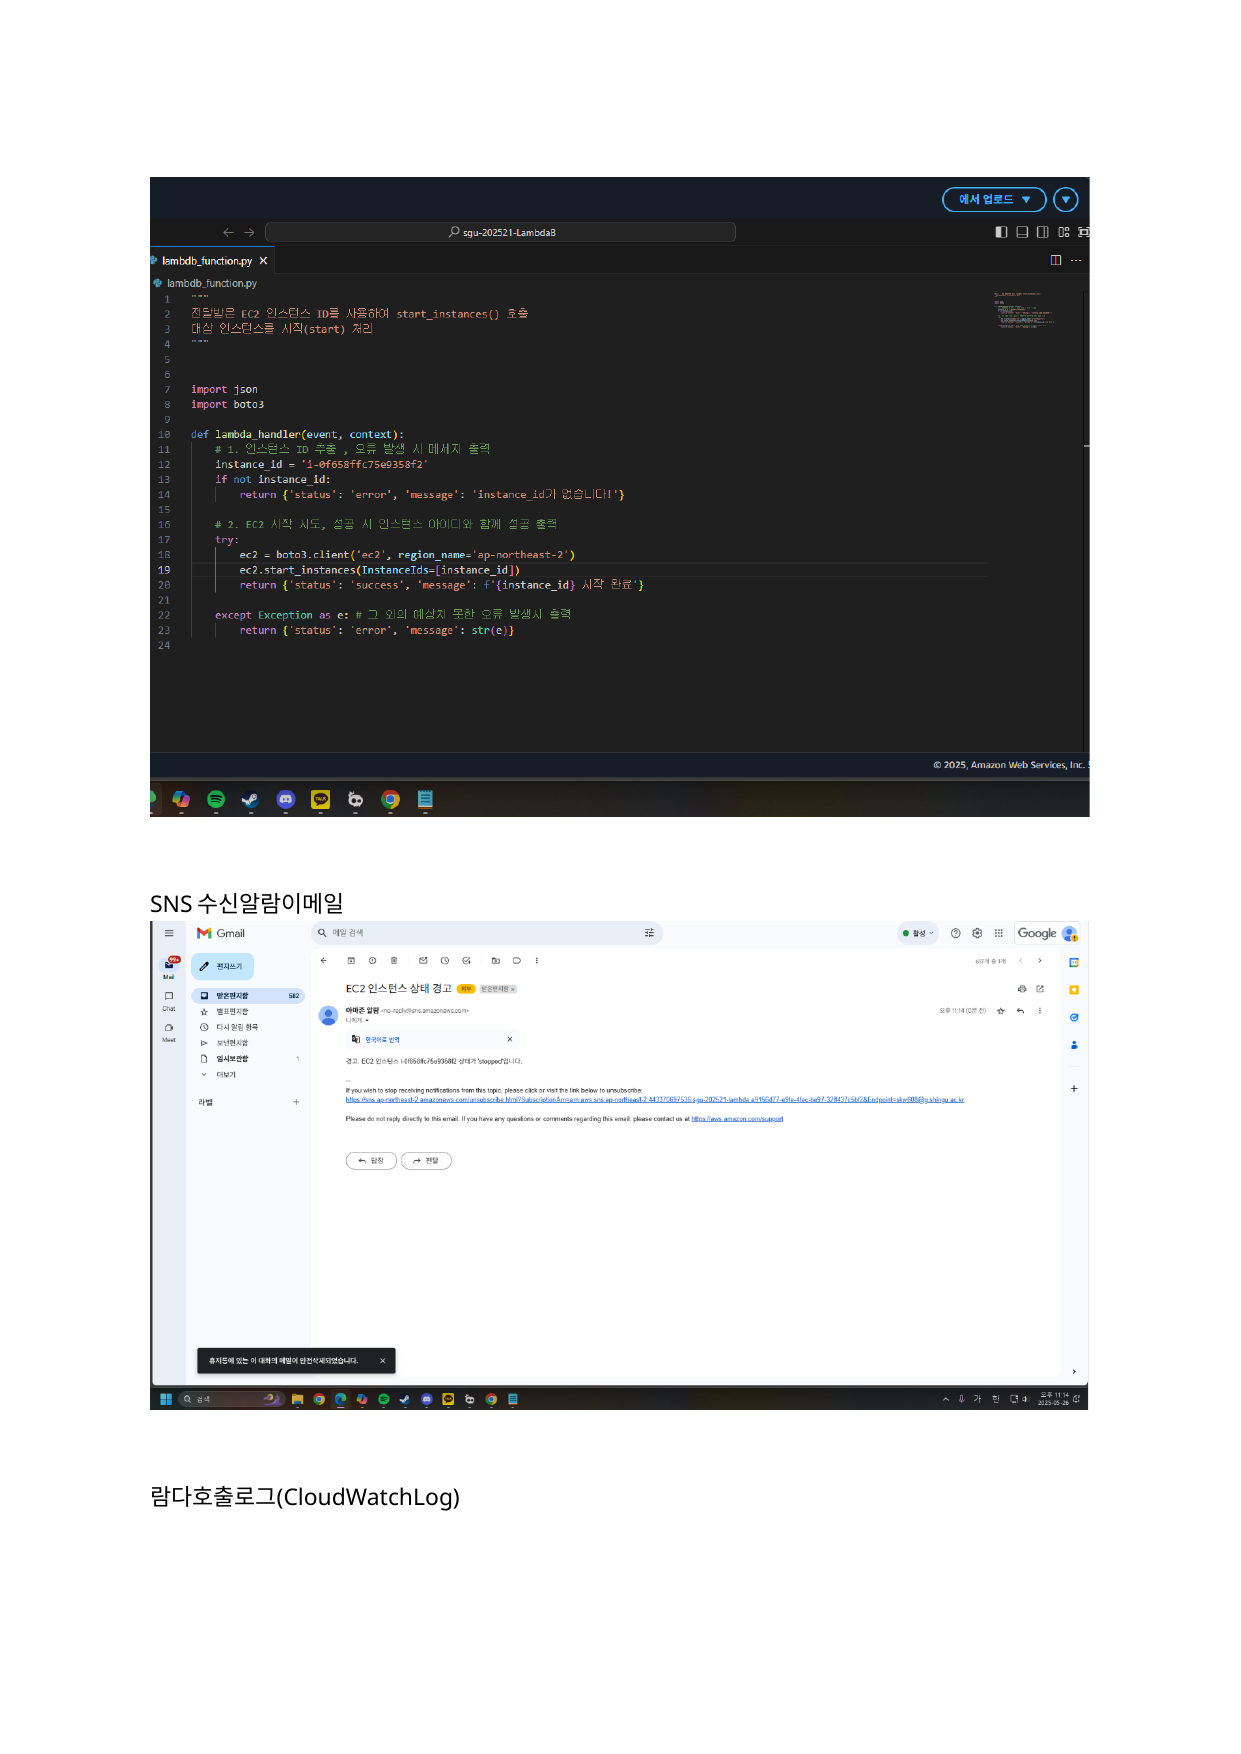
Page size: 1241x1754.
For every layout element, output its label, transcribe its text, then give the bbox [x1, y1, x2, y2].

text 람다호출로그(CloudWatchLog) [150, 1479, 1090, 1513]
picture [150, 921, 1089, 1410]
picture [150, 177, 1090, 817]
